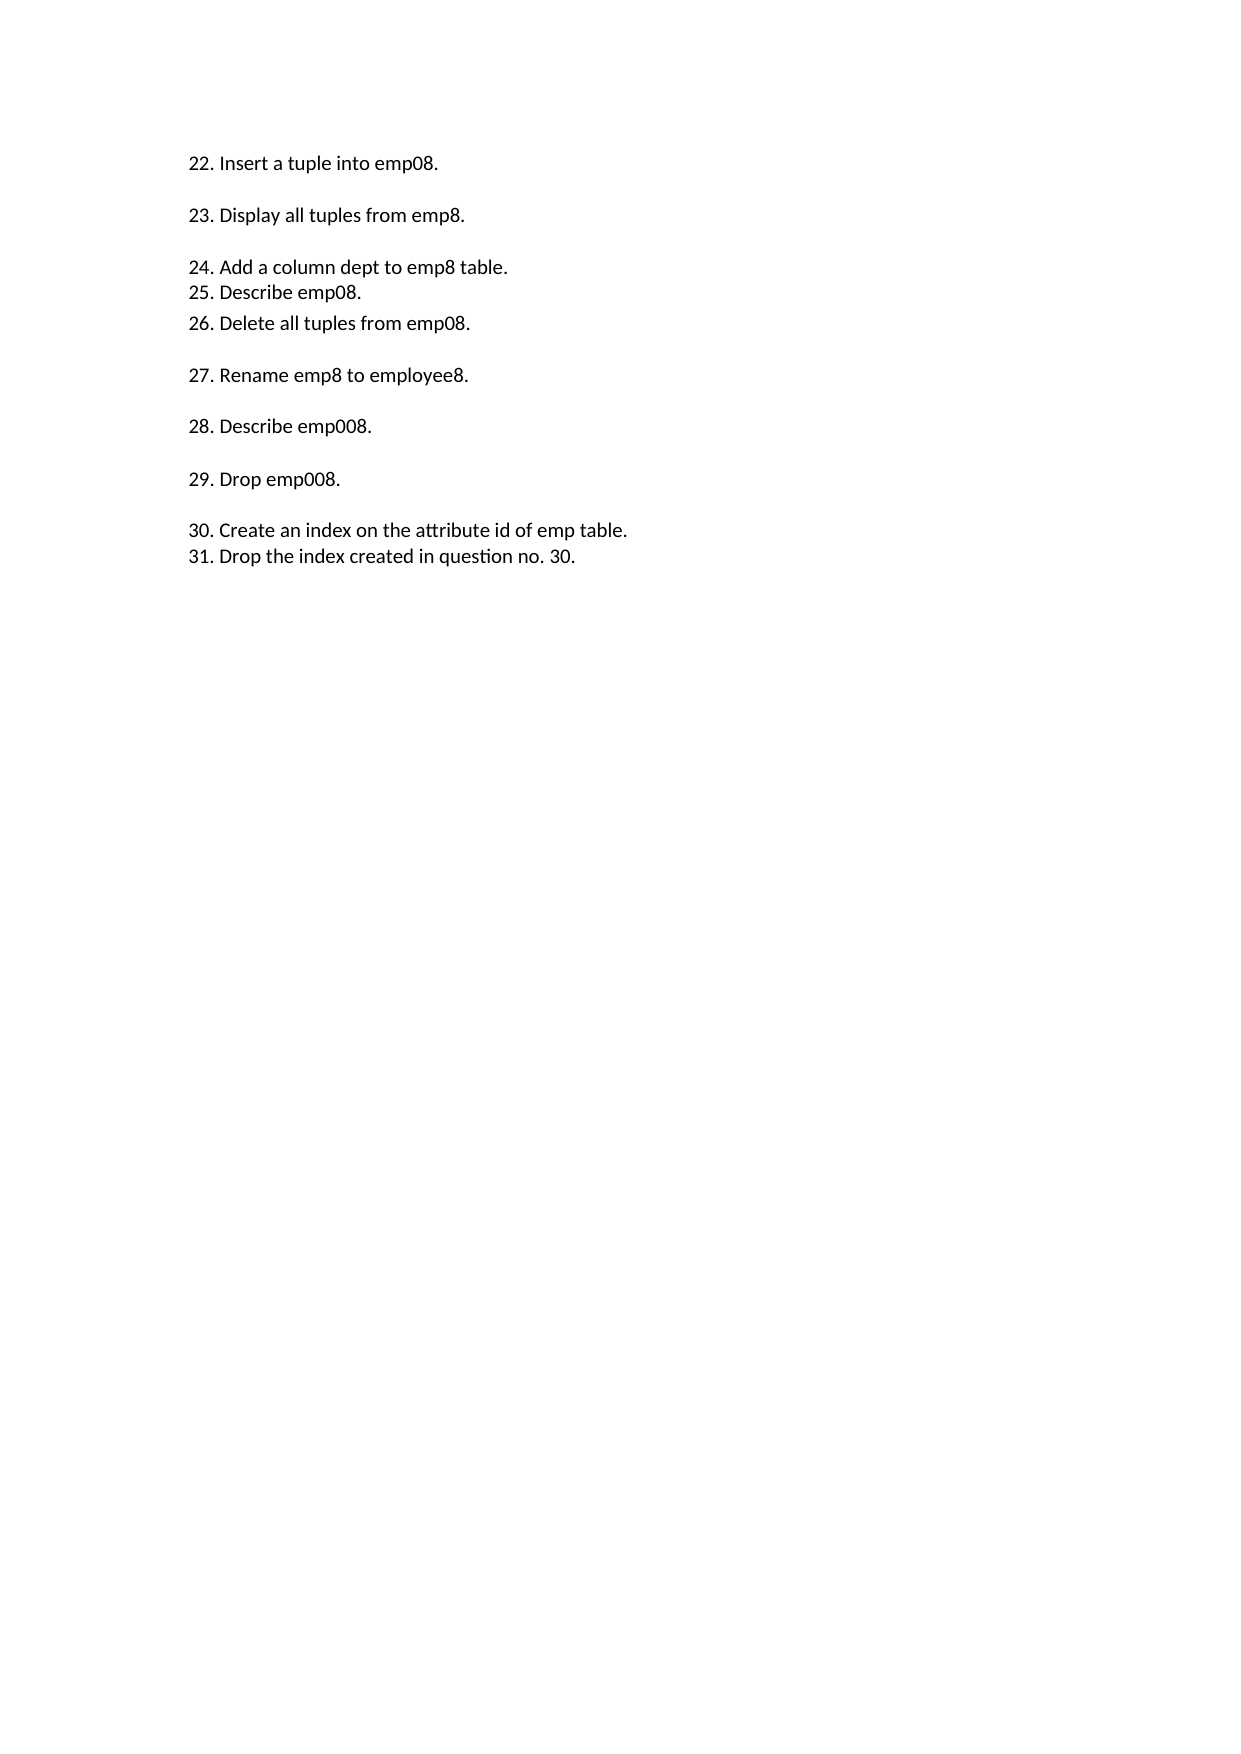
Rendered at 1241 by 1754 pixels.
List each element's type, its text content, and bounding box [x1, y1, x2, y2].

text 24. Add a column dept to emp8 table. 25. Describe emp08. [188, 254, 516, 305]
text 28. Describe emp008. [188, 414, 1053, 439]
text 22. Insert a tuple into emp08. [188, 150, 1053, 175]
text 29. Drop emp008. [188, 466, 1053, 491]
text 26. Delete all tuples from emp08. [188, 310, 1053, 335]
text 23. Display all tuples from emp8. [188, 202, 1053, 227]
text 30. Create an index on the attribute id of emp table. 31. Drop the index created in question no. 30. [188, 518, 636, 568]
text 27. Rename emp8 to employee8. [188, 362, 1053, 387]
